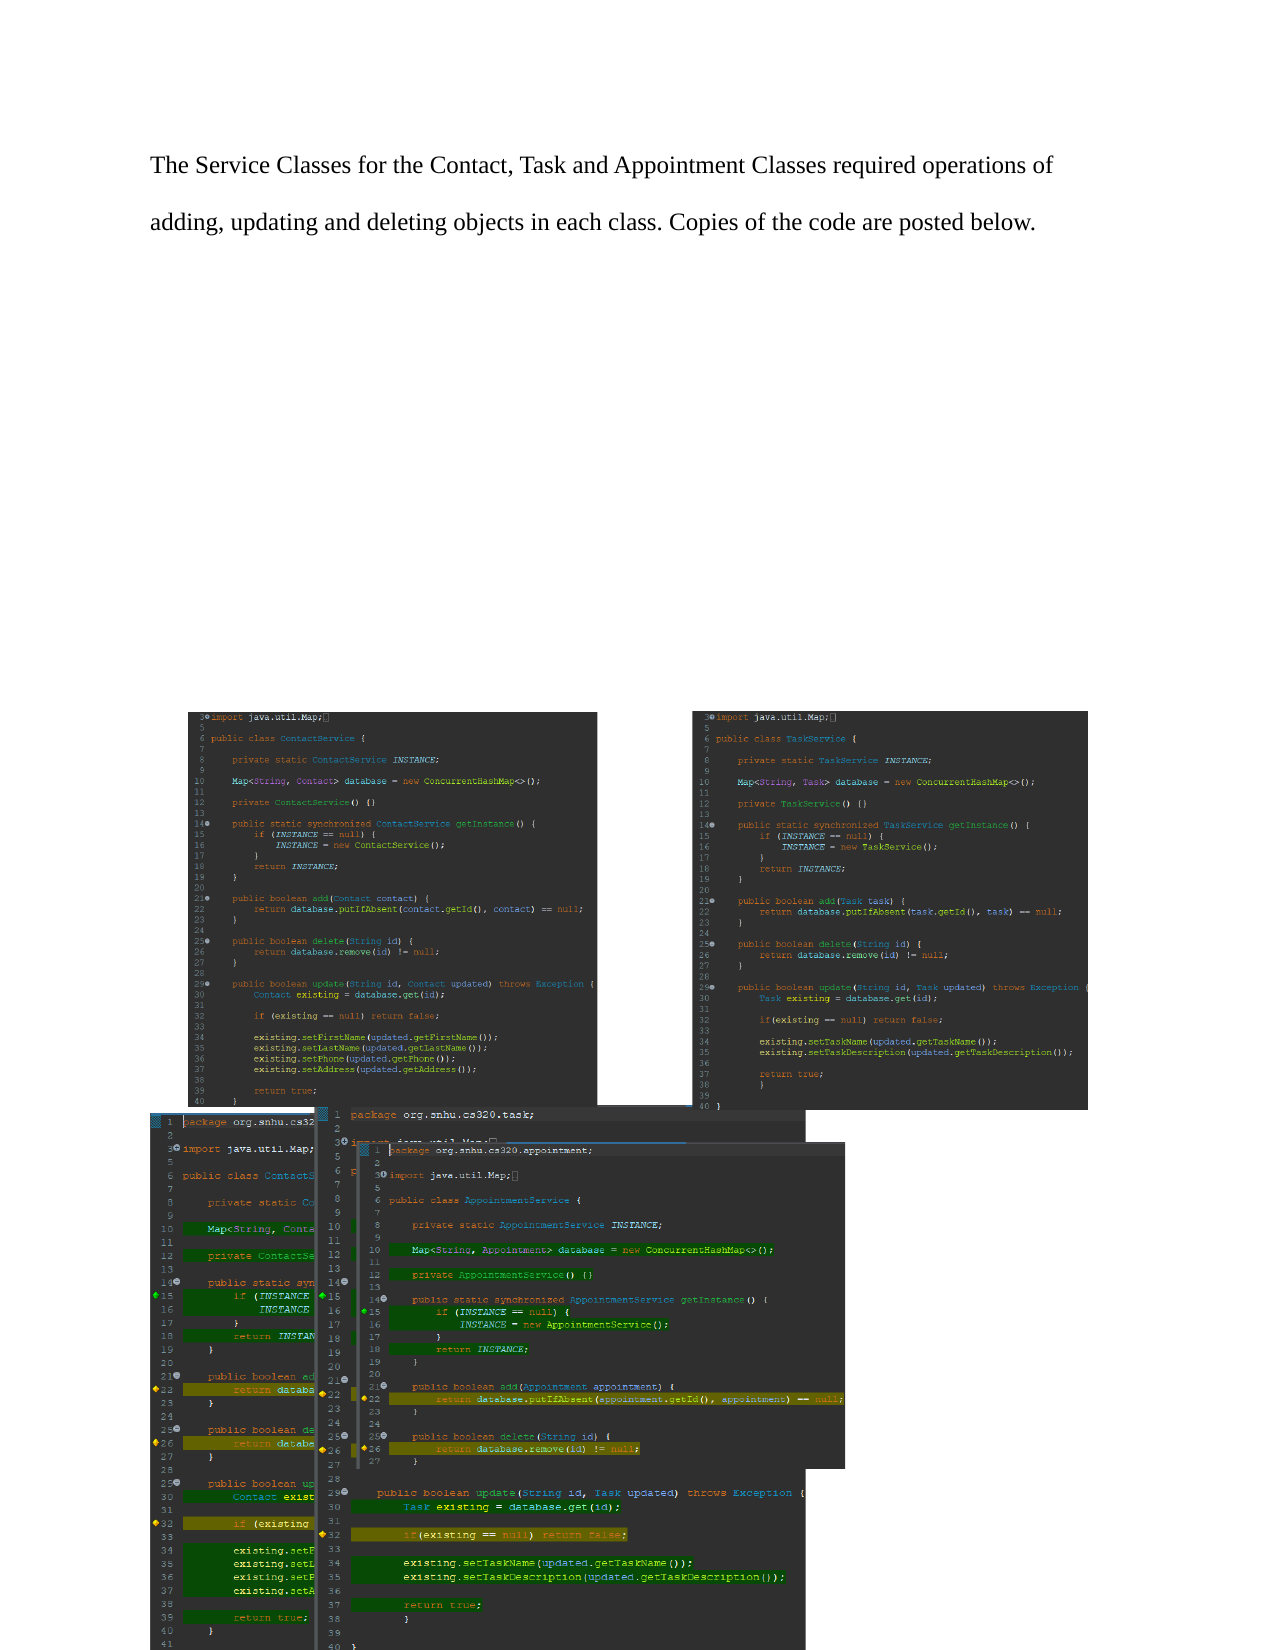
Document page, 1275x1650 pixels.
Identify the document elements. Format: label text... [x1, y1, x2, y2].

text The Service Classes for the Contact, Task and Appointment Classes required operations of adding, updating and deleting objects in each class. Copies of the code are posted below.The JUnit tests were made technically sound by sectioning each test as well as adding a CSV source structures for specific case testing. The overall code was made more efficient by adding a Validation class to limit code repetition. Examples are shown below. [150, 150, 1125, 236]
picture [150, 711, 1088, 1650]
